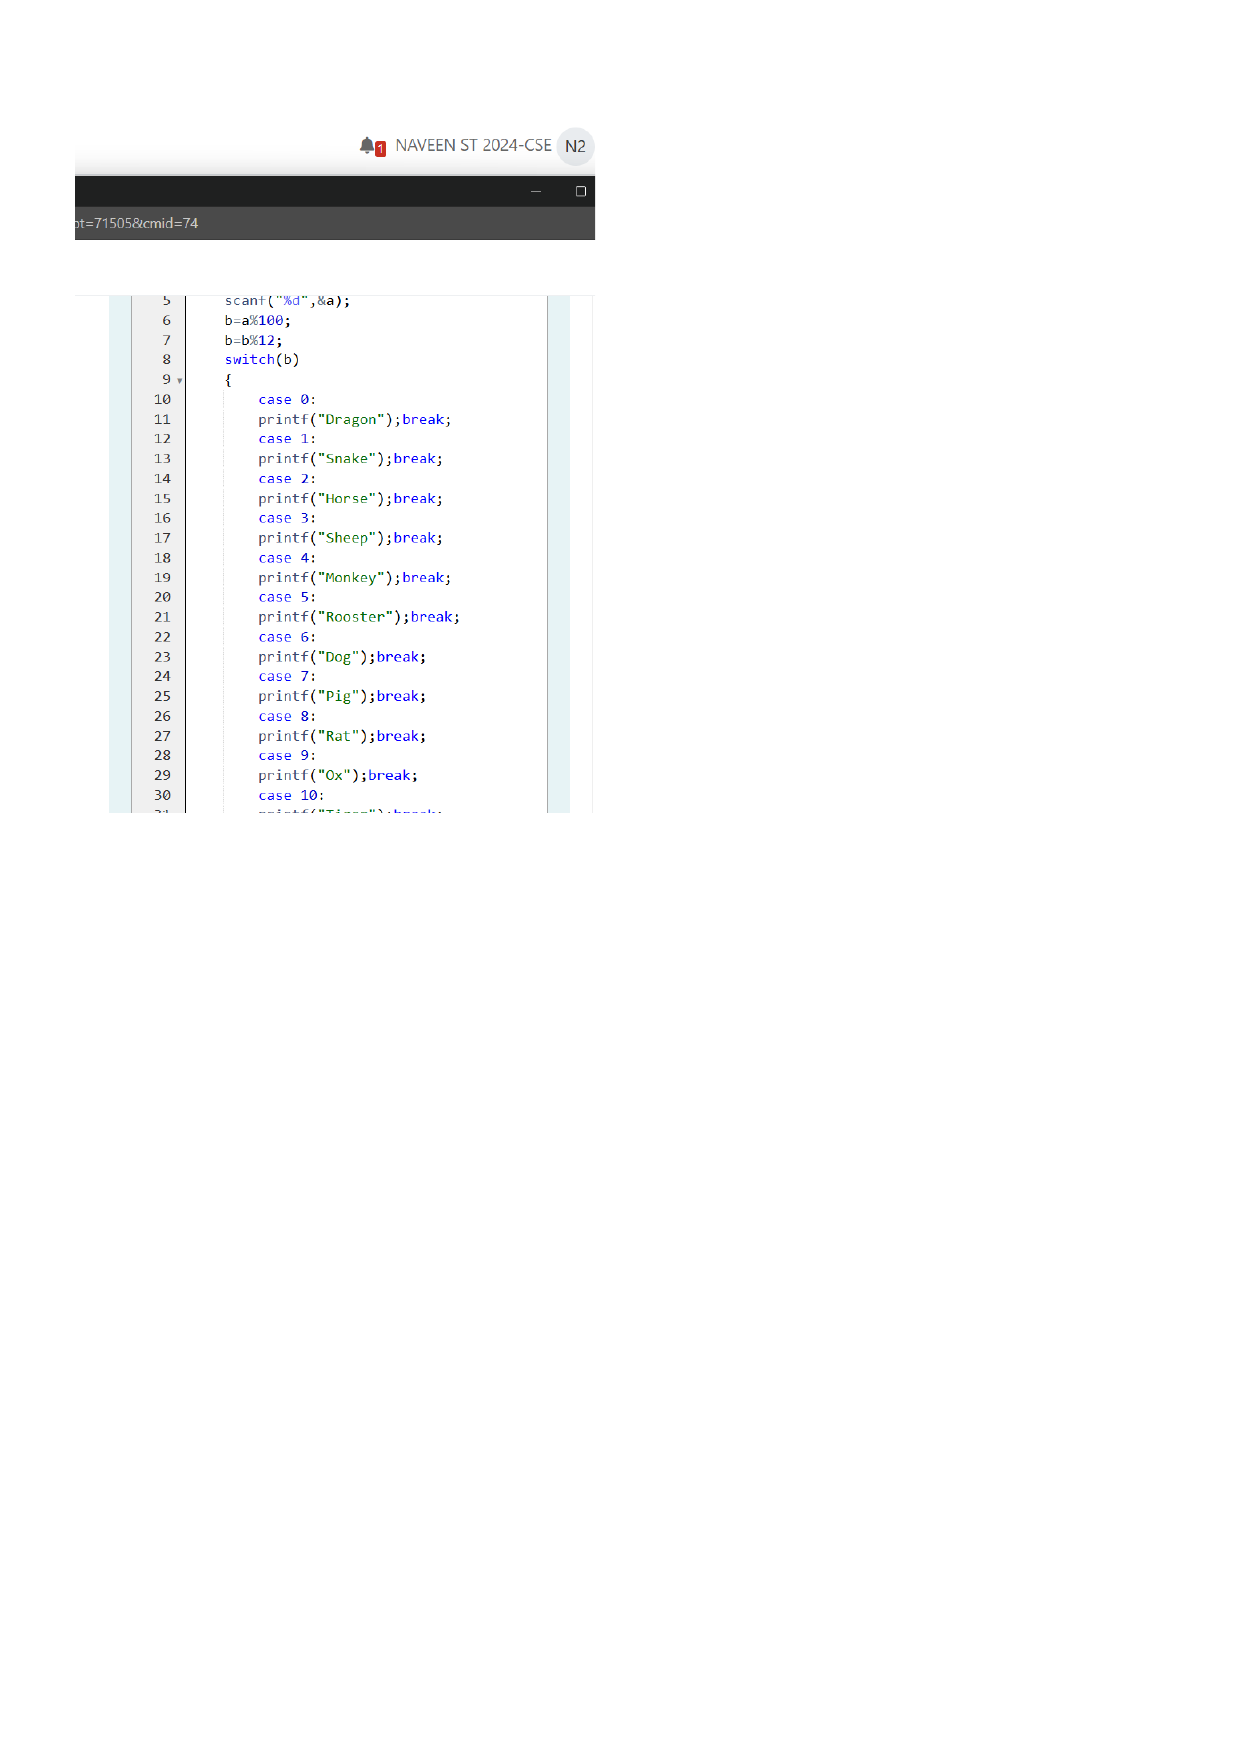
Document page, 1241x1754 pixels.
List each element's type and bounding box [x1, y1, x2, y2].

picture [75, 120, 596, 813]
